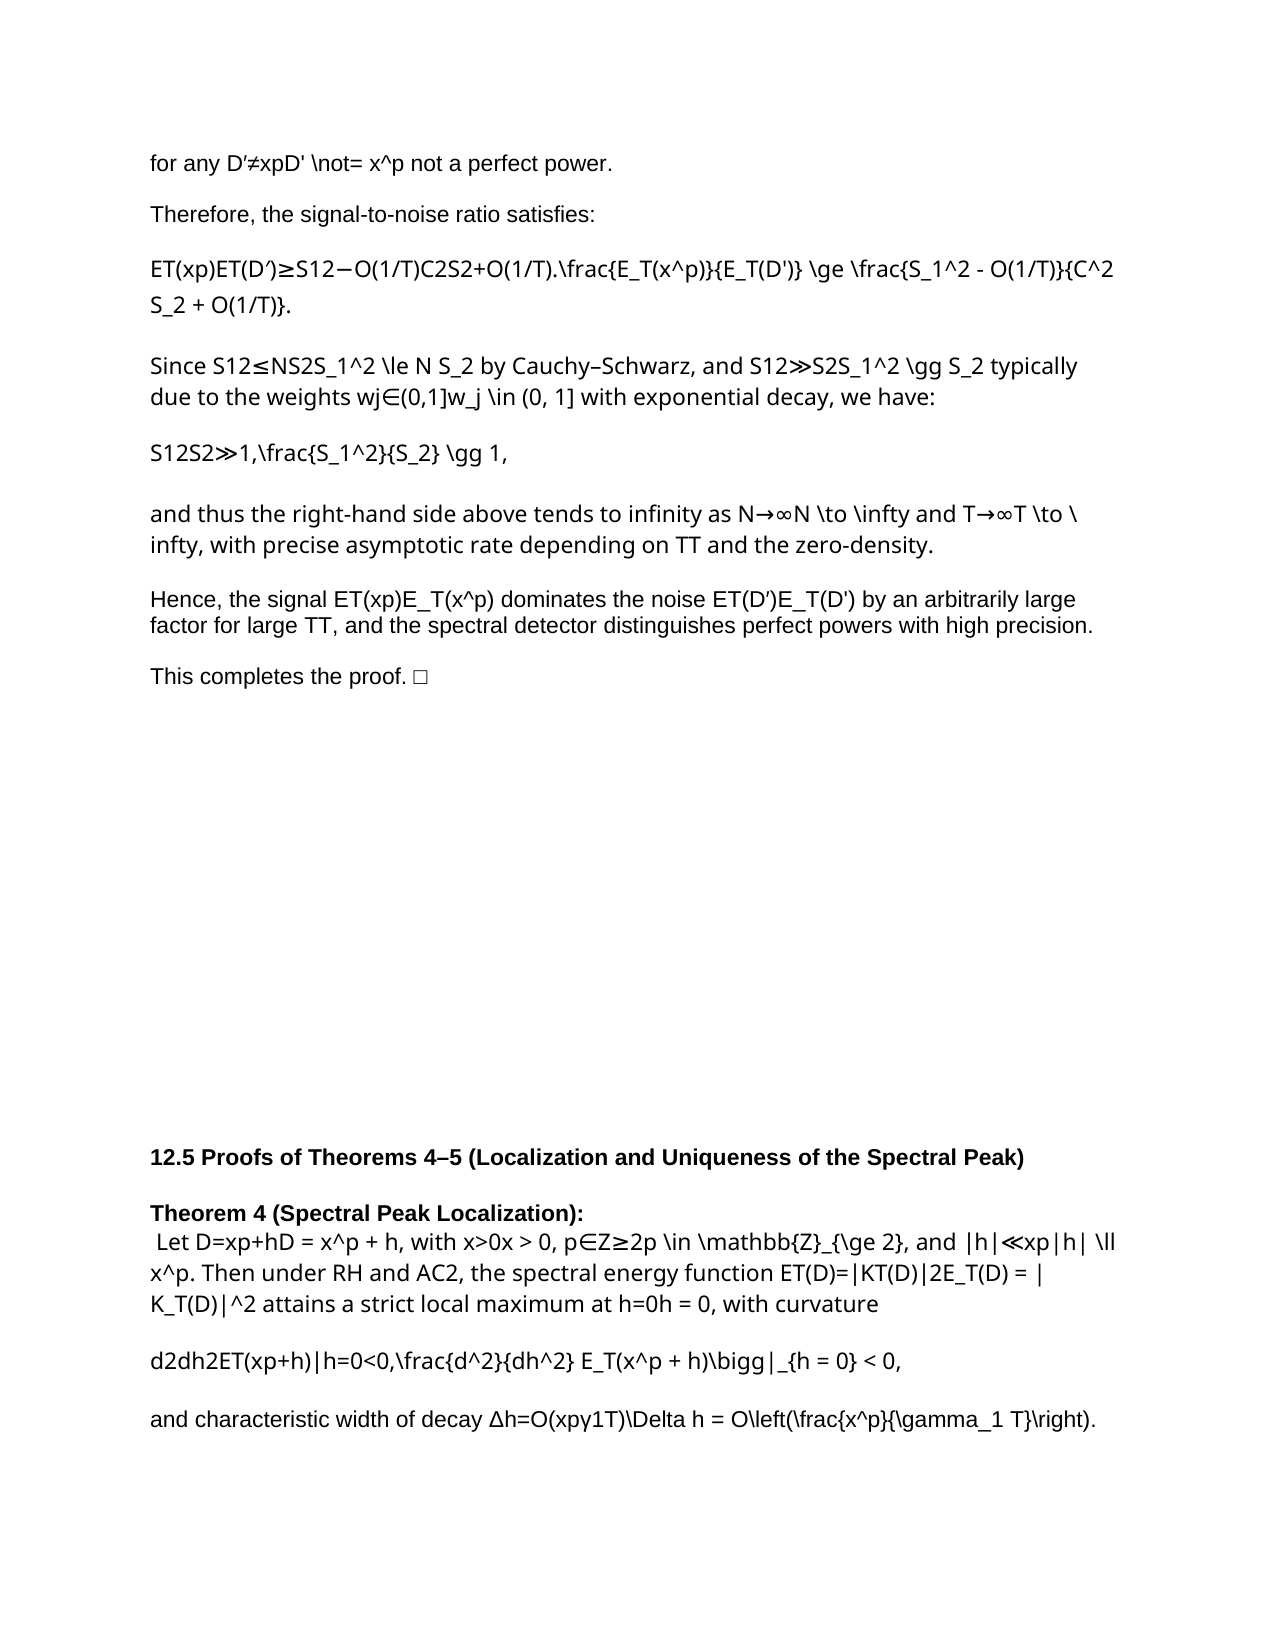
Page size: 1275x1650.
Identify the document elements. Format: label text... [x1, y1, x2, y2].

text Since S12≤NS2S_1^2 \le N S_2 by Cauchy–Schwarz, and S12≫S2S_1^2 \gg S_2 typically due to the weights wj∈(0,1]w_j \in (0, 1] with exponential decay, we have: [150, 349, 1125, 412]
text Hence, the signal ET(xp)E_T(x^p) dominates the noise ET(D′)E_T(D') by an arbitrarily large factor for large TT, and the spectral detector distinguishes perfect powers with high precision. [150, 586, 1125, 638]
text for any D′≠xpD' \not= x^p not a perfect power. [150, 150, 1125, 176]
text This completes the proof. □ [150, 663, 1125, 689]
text Theorem 4 (Spectral Peak Localization): Let D=xp+hD = x^p + h, with x>0x > 0, p∈Z≥2p \in \mathbb{Z}_{\ge 2}, and ∣h∣≪xp|h| \ll x^p. Then under RH and AC2, the spectral energy function ET(D)=∣KT(D)∣2E_T(D) = |K_T(D)|^2 attains a strict local maximum at h=0h = 0, with curvature [150, 1199, 1125, 1320]
text Therefore, the signal-to-noise ratio satisfies: [150, 201, 1125, 228]
text and thus the right-hand side above tends to infinity as N→∞N \to \infty and T→∞T \to \infty, with precise asymptotic rate depending on TT and the zero-density. [150, 498, 1125, 561]
text S12S2≫1,\frac{S_1^2}{S_2} \gg 1, [150, 437, 1125, 468]
text 12.5 Proofs of Theorems 4–5 (Localization and Uniqueness of the Spectral Peak) [150, 1144, 1125, 1171]
text and characteristic width of decay Δh=O(xpγ1T)\Delta h = O\left(\frac{x^p}{\gamma_1 T}\right). [150, 1406, 1125, 1432]
text d2dh2ET(xp+h)∣h=0<0,\frac{d^2}{dh^2} E_T(x^p + h)\bigg|_{h = 0} < 0, [150, 1345, 1125, 1376]
text ET(xp)ET(D′)≥S12−O(1/T)C2S2+O(1/T).\frac{E_T(x^p)}{E_T(D')} \ge \frac{S_1^2 - O(1/T)}{C^2 S_2 + O(1/T)}. [150, 253, 1125, 320]
